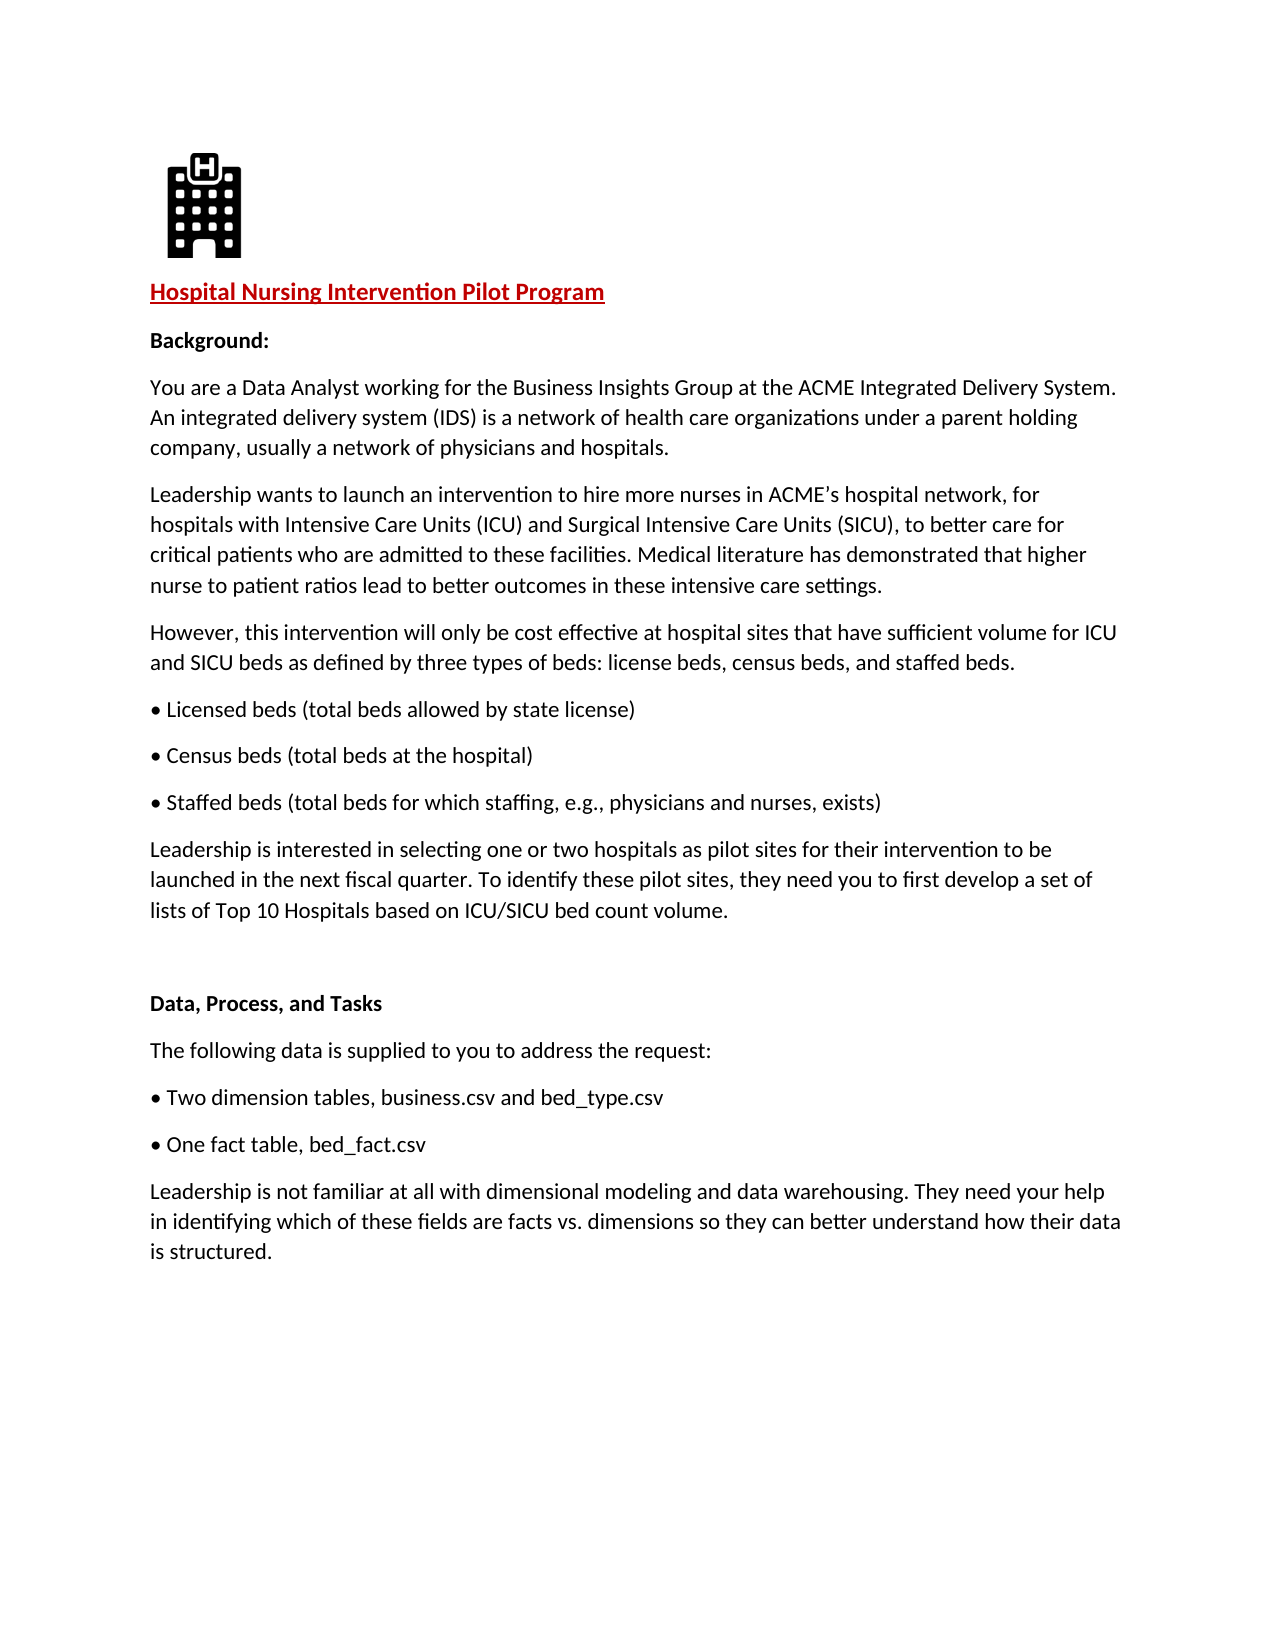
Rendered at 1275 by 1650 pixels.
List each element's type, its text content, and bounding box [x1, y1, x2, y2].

text • Census beds (total beds at the hospital) [150, 742, 1125, 769]
text • Licensed beds (total beds allowed by state license) [150, 695, 1125, 723]
text Leadership wants to launch an intervention to hire more nurses in ACME’s hospital network, for hospitals with Intensive Care Units (ICU) and Surgical Intensive Care Units (SICU), to better care for critical patients who are admitted to these facilities. Medical literature has demonstrated that higher nurse to patient ratios lead to better outcomes in these intensive care settings. [150, 480, 1125, 599]
text • Staffed beds (total beds for which staffing, e.g., physicians and nurses, exists) [150, 788, 1125, 816]
text • Two dimension tables, business.csv and bed_type.csv [150, 1083, 1125, 1111]
text You are a Data Analyst working for the Business Insights Group at the ACME Integrated Delivery System. An integrated delivery system (IDS) is a network of health care organizations under a parent holding company, usually a network of physicians and hospitals. [150, 373, 1125, 461]
text However, this intervention will only be cost effective at hospital sites that have sufficient volume for ICU and SICU beds as defined by three types of beds: license beds, census beds, and staffed beds. [150, 618, 1125, 676]
text Background: [150, 326, 1125, 354]
text Leadership is interested in selecting one or two hospitals as pilot sites for their intervention to be launched in the next fiscal quarter. To identify these pilot sites, they need you to first develop a set of lists of Top 10 Hospitals based on ICU/SICU bed count volume. [150, 835, 1125, 924]
text Data, Process, and Tasks [150, 989, 1125, 1017]
text Hospital Nursing Intervention Pilot Program [150, 276, 1125, 307]
text The following data is supplied to you to address the request: [150, 1036, 1125, 1064]
text • One fact table, bed_fact.csv [150, 1130, 1125, 1158]
picture [150, 150, 257, 258]
text Leadership is not familiar at all with dimensional modeling and data warehousing. They need your help in identifying which of these fields are facts vs. dimensions so they can better understand how their data is structured. [150, 1177, 1125, 1265]
